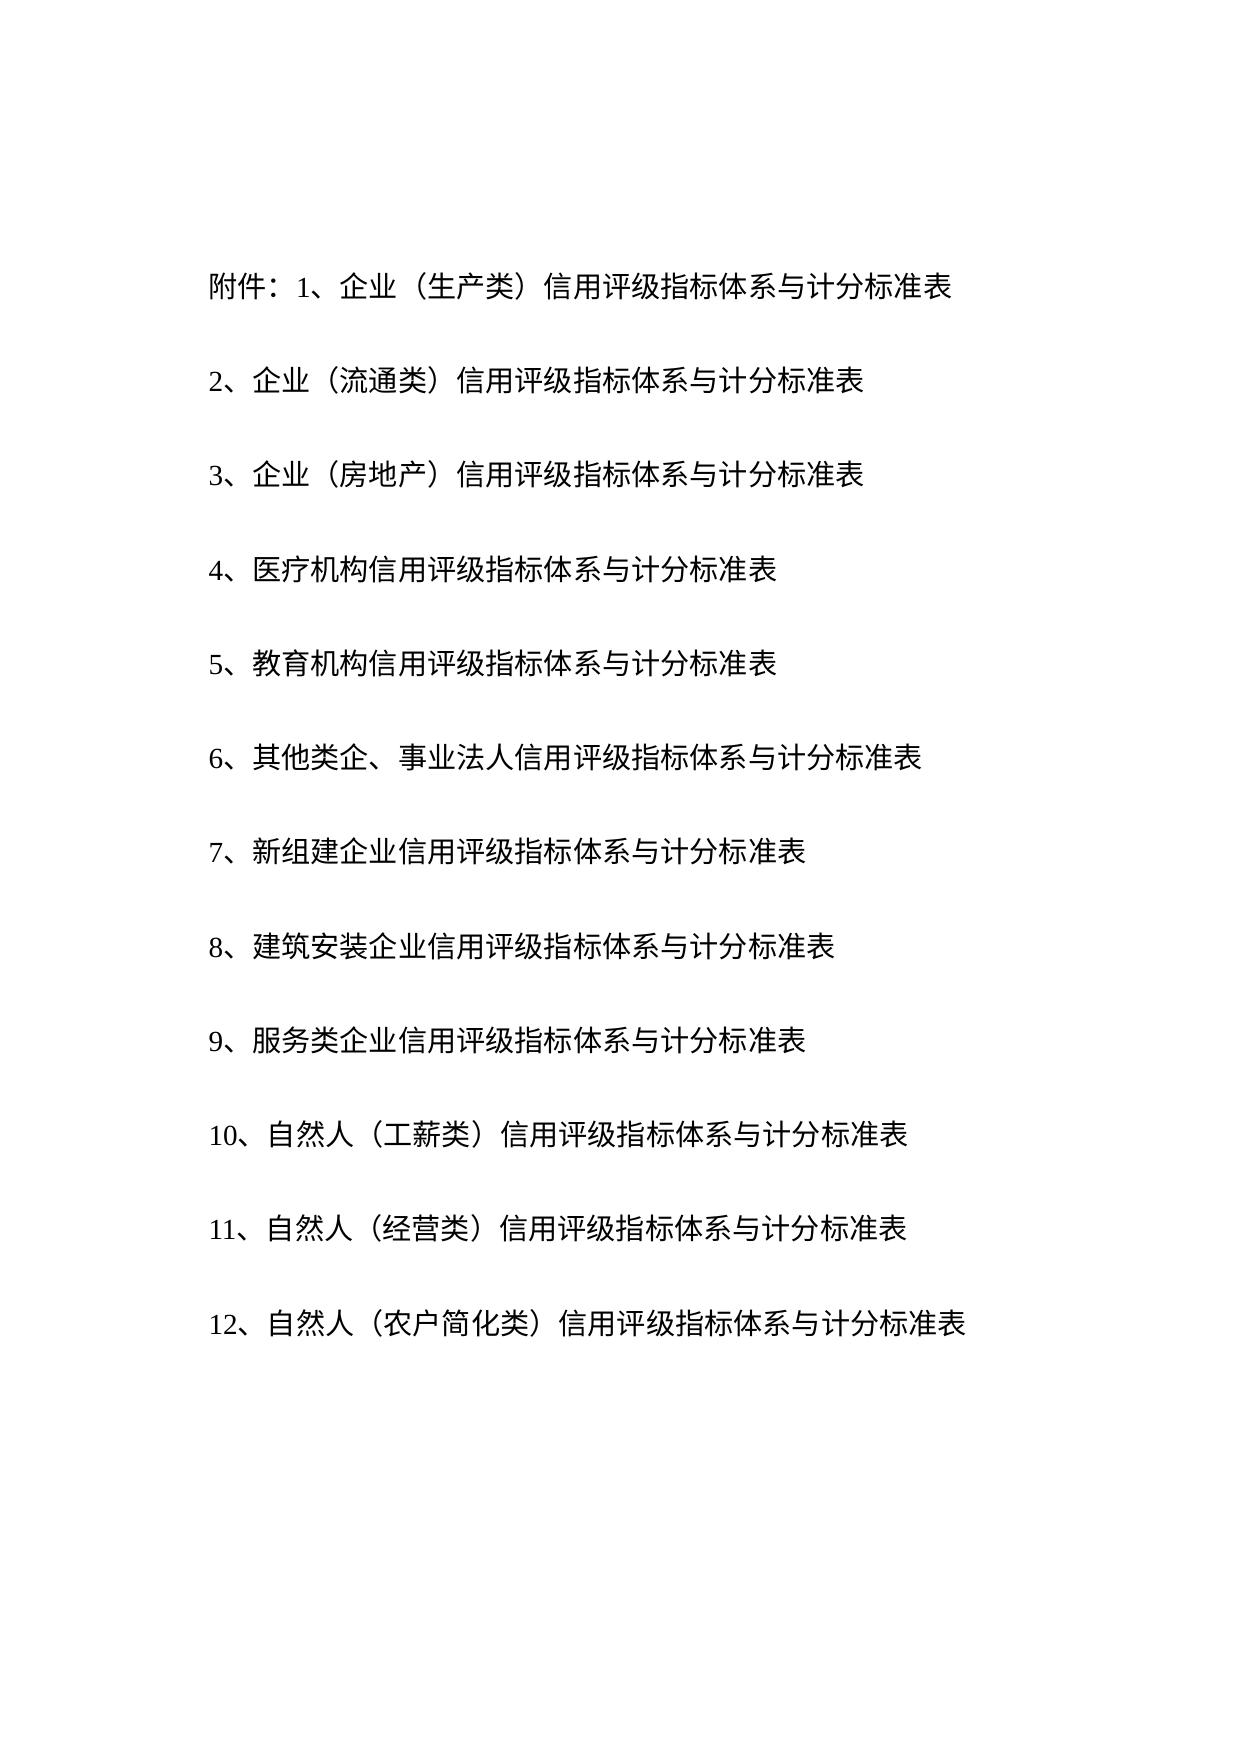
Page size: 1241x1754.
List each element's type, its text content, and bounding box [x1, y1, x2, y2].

text 5、教育机构信用评级指标体系与计分标准表 [187, 629, 1053, 694]
text 10、自然人（工薪类）信用评级指标体系与计分标准表 [187, 1100, 1053, 1165]
text 8、建筑安装企业信用评级指标体系与计分标准表 [187, 912, 1053, 977]
text 12、自然人（农户简化类）信用评级指标体系与计分标准表 [187, 1289, 1053, 1354]
text 7、新组建企业信用评级指标体系与计分标准表 [187, 817, 1053, 882]
text 9、服务类企业信用评级指标体系与计分标准表 [187, 1006, 1053, 1071]
text 3、企业（房地产）信用评级指标体系与计分标准表 [187, 440, 1053, 505]
text 2、企业（流通类）信用评级指标体系与计分标准表 [187, 346, 1053, 411]
text 4、医疗机构信用评级指标体系与计分标准表 [187, 535, 1053, 600]
text 附件：1、企业（生产类）信用评级指标体系与计分标准表 [187, 252, 1053, 317]
text 11、自然人（经营类）信用评级指标体系与计分标准表 [187, 1194, 1053, 1259]
text 6、其他类企、事业法人信用评级指标体系与计分标准表 [187, 723, 1053, 788]
